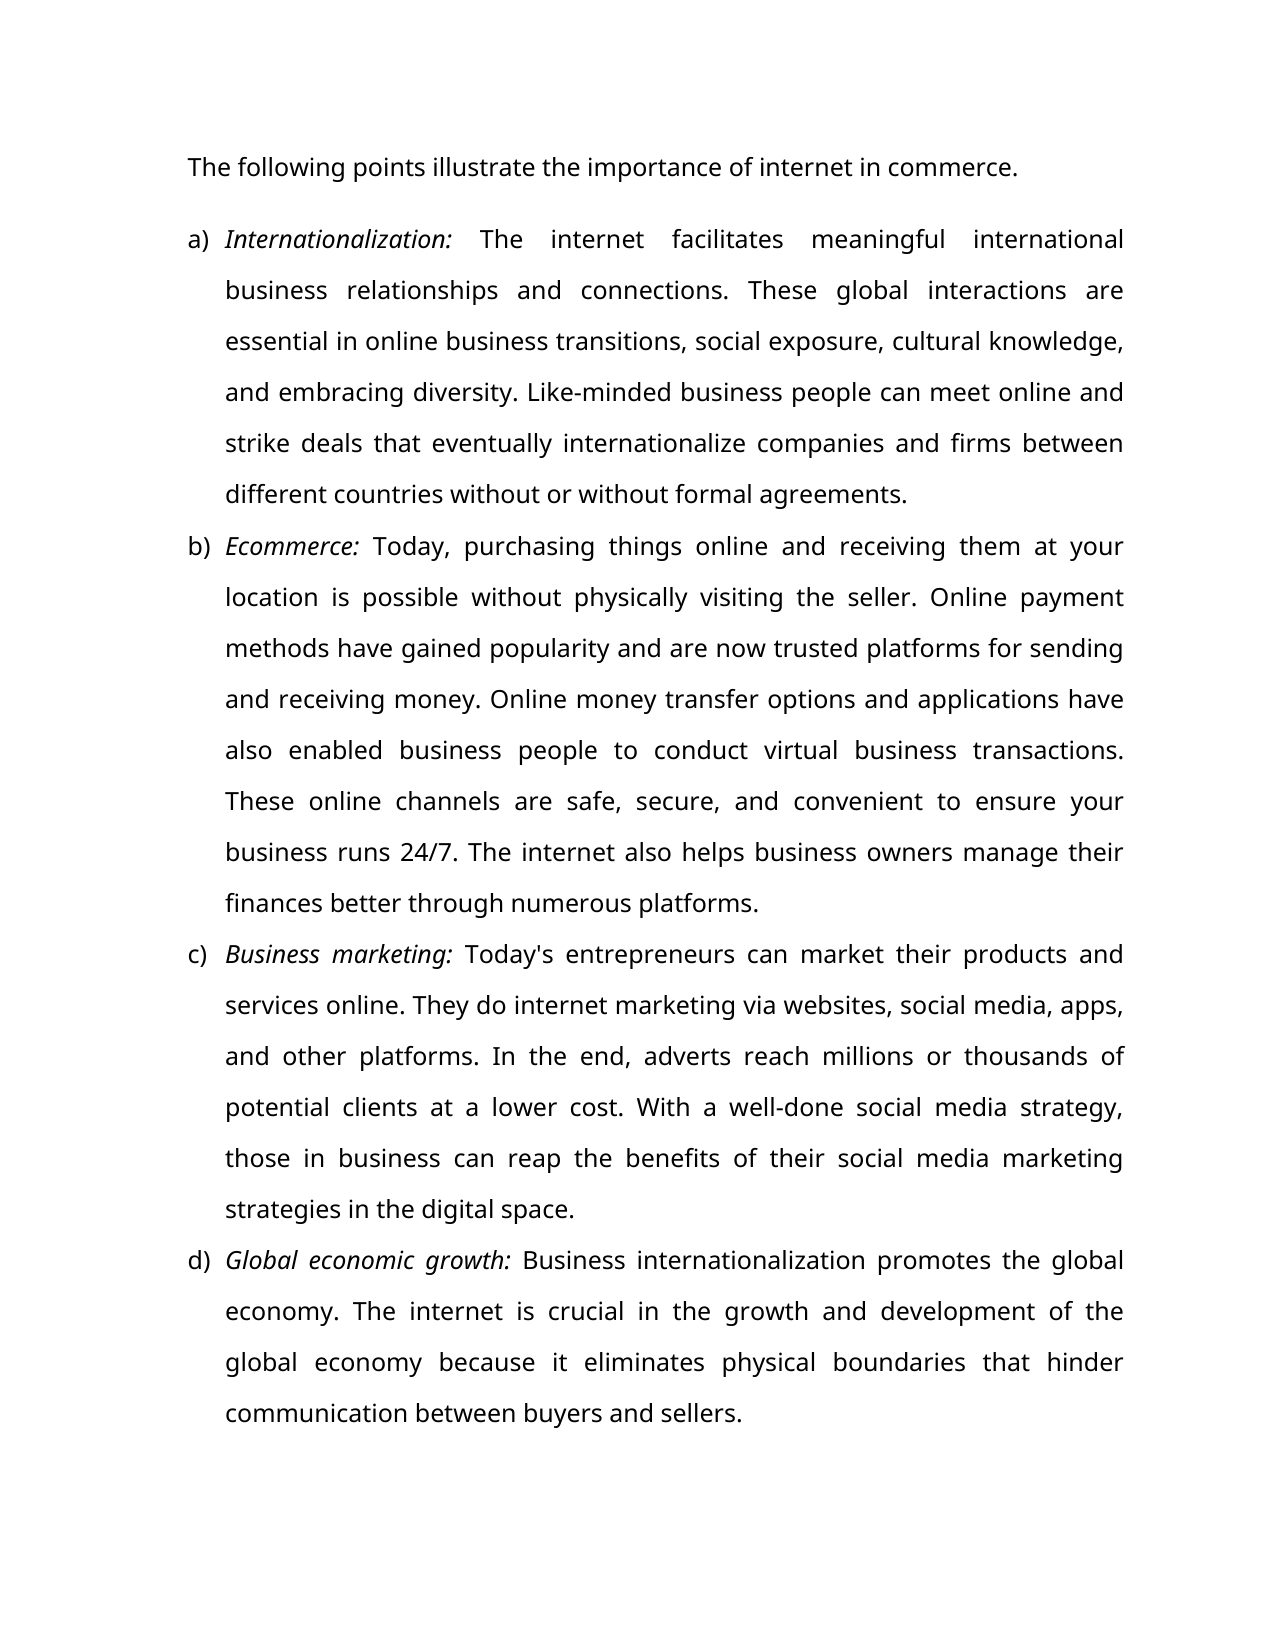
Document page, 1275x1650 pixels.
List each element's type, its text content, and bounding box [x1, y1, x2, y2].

list Global economic growth: Business internationalization promotes the global economy. The internet is crucial in the growth and development of the global economy because it eliminates physical boundaries that hinder communication between buyers and sellers. [187, 1243, 1125, 1430]
list Business marketing: Today's entrepreneurs can market their products and services online. They do internet marketing via websites, social media, apps, and other platforms. In the end, adverts reach millions or thousands of potential clients at a lower cost. With a well-done social media strategy, those in business can reap the benefits of their social media marketing strategies in the digital space. [187, 936, 1125, 1226]
list Ecommerce: Today, purchasing things online and receiving them at your location is possible without physically visiting the seller. Online payment methods have gained popularity and are now trusted platforms for sending and receiving money. Online money transfer options and applications have also enabled business people to conduct virtual business transactions. These online channels are safe, secure, and convenient to ensure your business runs 24/7. The internet also helps business owners manage their finances better through numerous platforms. [187, 528, 1125, 919]
list Internationalization: The internet facilitates meaningful international business relationships and connections. These global interactions are essential in online business transitions, social exposure, cultural knowledge, and embracing diversity. Like-minded business people can meet online and strike deals that eventually internationalize companies and firms between different countries without or without formal agreements. [187, 222, 1125, 511]
text The following points illustrate the importance of internet in commerce. [187, 150, 1125, 184]
